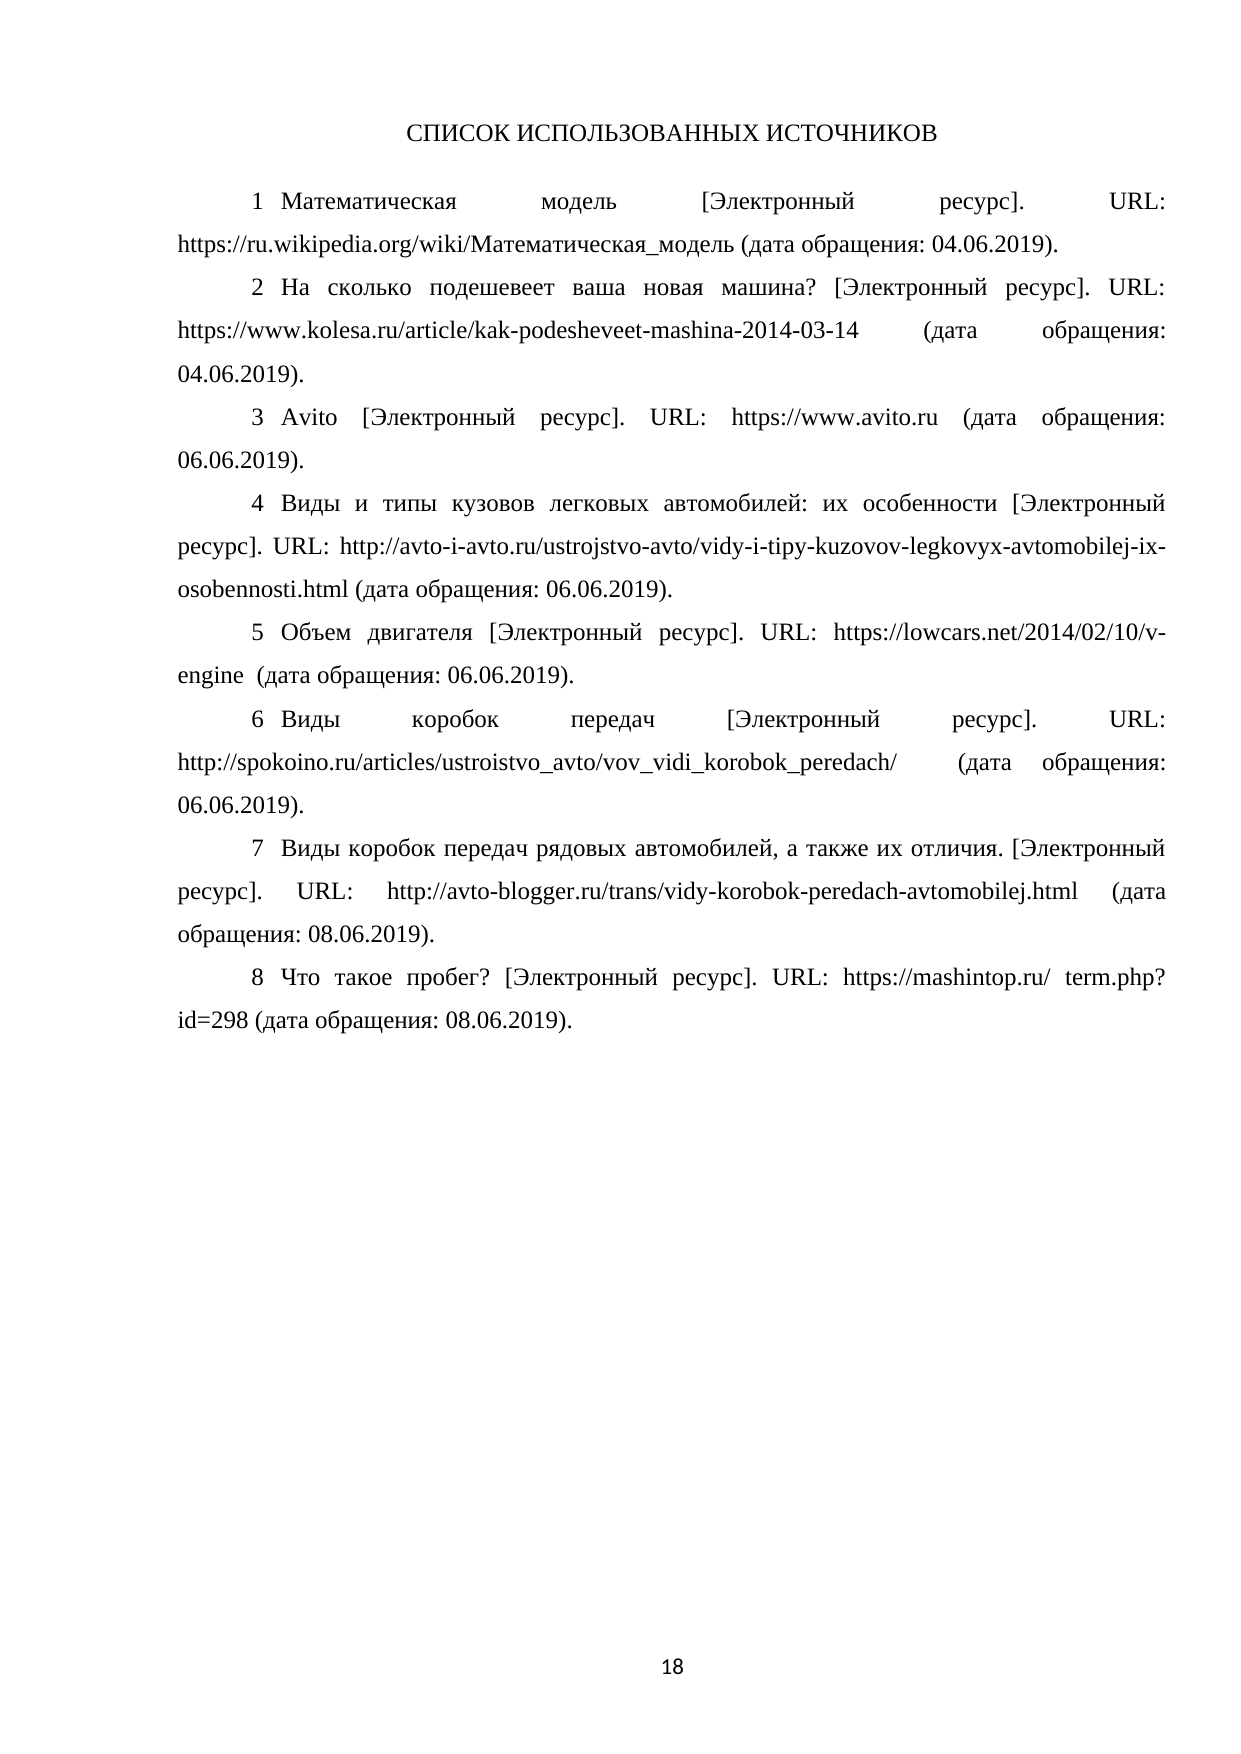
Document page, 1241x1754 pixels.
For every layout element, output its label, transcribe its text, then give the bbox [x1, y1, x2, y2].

list Что такое пробег? [Электронный ресурс]. URL: https://mashintop.ru/ term.php?id=298 (дата обращения: 08.06.2019). [177, 962, 1167, 1034]
list Виды и типы кузовов легковых автомобилей: их особенности [Электронный ресурс]. URL: http://avto-i-avto.ru/ustrojstvo-avto/vidy-i-tipy-kuzovov-legkovyx-avtomobilej-ix-osobennosti.html (дата обращения: 06.06.2019). [177, 488, 1167, 603]
list На сколько подешевеет ваша новая машина? [Электронный ресурс]. URL: https://www.kolesa.ru/article/kak-podesheveet-mashina-2014-03-14 (дата обращения: 04.06.2019). [177, 272, 1167, 387]
list Виды коробок передач [Электронный ресурс]. URL: http://spokoino.ru/articles/ustroistvo_avto/vov_vidi_korobok_peredach/ (дата обращения: 06.06.2019). [177, 704, 1167, 819]
list Математическая модель [Электронный ресурс]. URL: https://ru.wikipedia.org/wiki/Математическая_модель (дата обращения: 04.06.2019). [177, 186, 1167, 258]
list Avito [Электронный ресурс]. URL: https://www.avito.ru (дата обращения: 06.06.2019). [177, 402, 1167, 474]
list Виды коробок передач рядовых автомобилей, а также их отличия. [Электронный ресурс]. URL: http://avto-blogger.ru/trans/vidy-korobok-peredach-avtomobilej.html (дата обращения: 08.06.2019). [177, 833, 1167, 948]
text Список использованных источников [177, 118, 1167, 147]
list Объем двигателя [Электронный ресурс]. URL: https://lowcars.net/2014/02/10/v-engine (дата обращения: 06.06.2019). [177, 617, 1167, 689]
